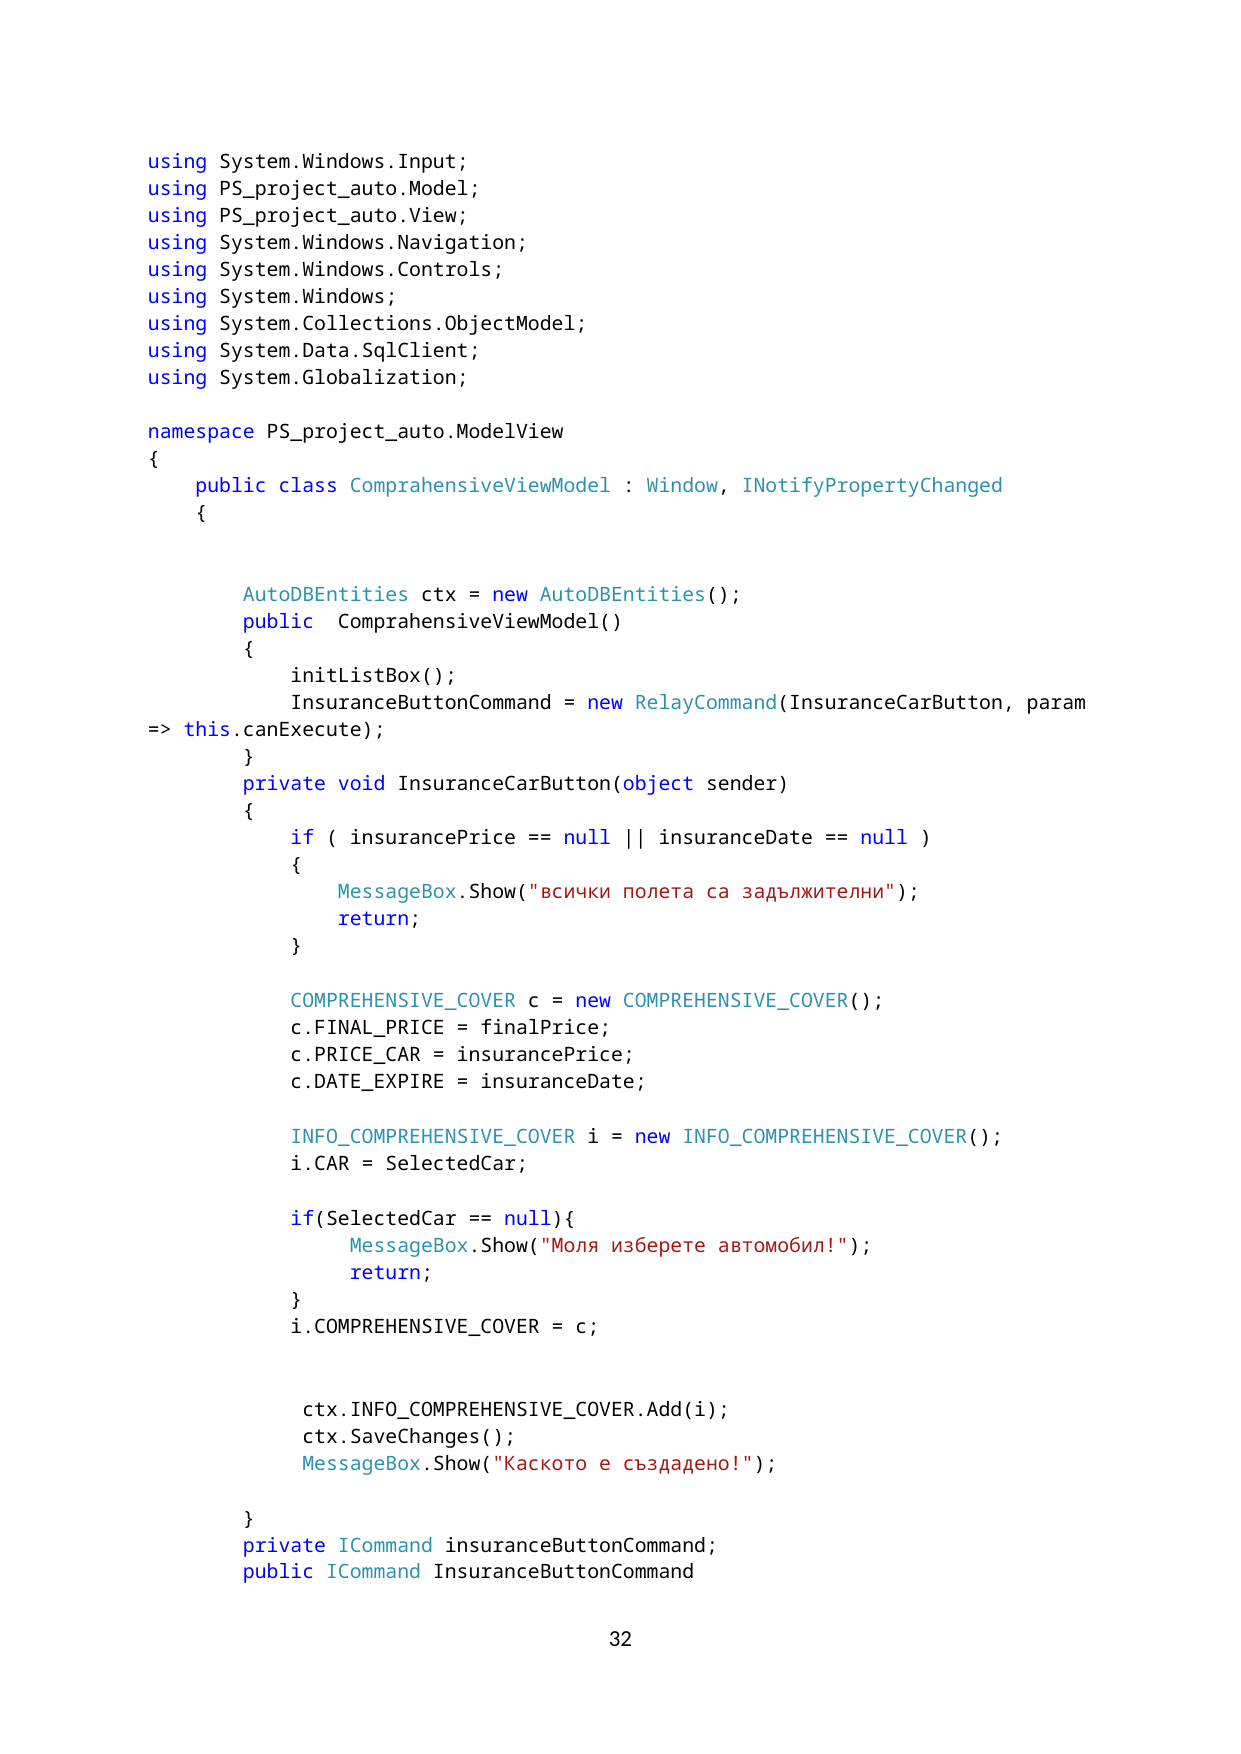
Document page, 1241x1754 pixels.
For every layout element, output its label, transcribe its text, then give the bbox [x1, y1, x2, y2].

text ctx.INFO_COMPREHENSIVE_COVER.Add(i); [148, 1395, 1093, 1422]
text public ComprahensiveViewModel() [148, 607, 1093, 634]
text initListBox(); [148, 661, 1093, 688]
text MessageBox.Show("Каското е създадено!"); [148, 1449, 1093, 1476]
text i.COMPREHENSIVE_COVER = c; [148, 1312, 1093, 1339]
text using PS_project_auto.Model; [148, 174, 1093, 202]
text AutoDBEntities ctx = new AutoDBEntities(); [148, 580, 1093, 607]
text if ( insurancePrice == null || insuranceDate == null ) [148, 823, 1093, 850]
text private void InsuranceCarButton(object sender) [148, 769, 1093, 796]
text return; [148, 904, 1093, 931]
text c.DATE_EXPIRE = insuranceDate; [148, 1067, 1093, 1094]
text c.FINAL_PRICE = finalPrice; [148, 1013, 1093, 1040]
text public class ComprahensiveViewModel : Window, INotifyPropertyChanged [148, 471, 1093, 498]
text MessageBox.Show("Моля изберете автомобил!"); [148, 1231, 1093, 1258]
text using System.Data.SqlClient; [148, 336, 1093, 363]
text using System.Windows.Controls; [148, 256, 1093, 282]
text { [148, 498, 1093, 525]
text using System.Windows.Navigation; [148, 228, 1093, 256]
text i.CAR = SelectedCar; [148, 1149, 1093, 1176]
text } [148, 742, 1093, 769]
text } [148, 931, 1093, 958]
text return; [148, 1258, 1093, 1285]
text using System.Collections.ObjectModel; [148, 309, 1093, 336]
text using System.Globalization; [148, 363, 1093, 390]
text } [148, 1285, 1093, 1312]
text MessageBox.Show("всички полета са задължителни"); [148, 877, 1093, 904]
text c.PRICE_CAR = insurancePrice; [148, 1040, 1093, 1067]
text { [148, 796, 1093, 823]
text if(SelectedCar == null){ [148, 1204, 1093, 1231]
text { [148, 850, 1093, 877]
text using PS_project_auto.View; [148, 202, 1093, 228]
text { [148, 634, 1093, 661]
text ctx.SaveChanges(); [148, 1422, 1093, 1449]
text public ICommand InsuranceButtonCommand [148, 1558, 1093, 1585]
text COMPREHENSIVE_COVER c = new COMPREHENSIVE_COVER(); [148, 986, 1093, 1013]
text using System.Windows; [148, 282, 1093, 309]
text private ICommand insuranceButtonCommand; [148, 1531, 1093, 1558]
text namespace PS_project_auto.ModelView [148, 417, 1093, 444]
text } [148, 1504, 1093, 1531]
text { [148, 444, 1093, 471]
text using System.Windows.Input; [148, 148, 1093, 174]
text InsuranceButtonCommand = new RelayCommand(InsuranceCarButton, param => this.canExecute); [148, 688, 1093, 742]
text INFO_COMPREHENSIVE_COVER i = new INFO_COMPREHENSIVE_COVER(); [148, 1122, 1093, 1149]
